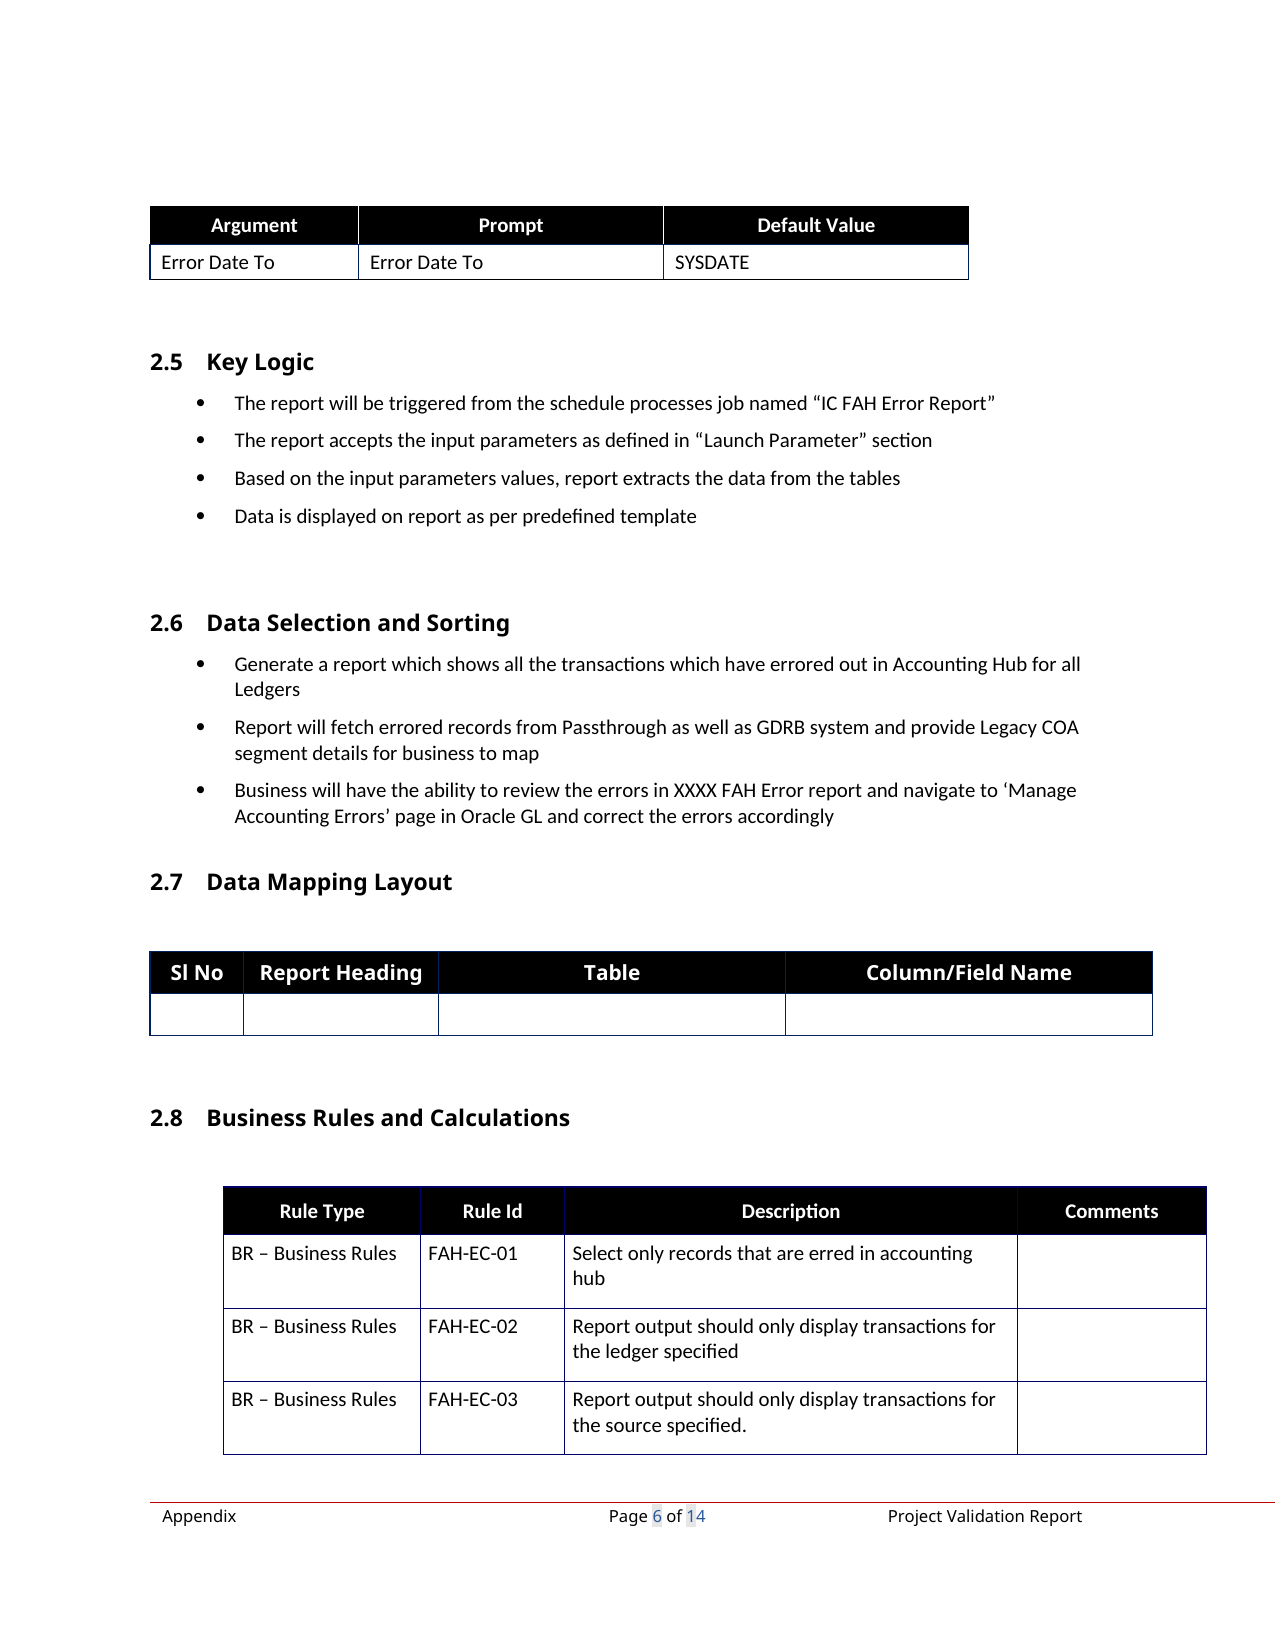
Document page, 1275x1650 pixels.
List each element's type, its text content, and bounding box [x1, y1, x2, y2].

table_cell Select only records that are erred in accounting hub [565, 1235, 1017, 1308]
table_header Column/Field Name [786, 952, 1152, 993]
table_cell FAH-EC-02 [421, 1309, 564, 1381]
list Based on the input parameters values, report extracts the data from the tables [197, 466, 1125, 491]
table_cell [786, 994, 1152, 1035]
table_header Description [565, 1188, 1017, 1234]
list Business will have the ability to review the errors in XXXX FAH Error report and navigate to ‘Manage Accounting Errors’ page in Oracle GL and correct the errors accordingly [197, 778, 1125, 828]
table_header Prompt [359, 206, 663, 244]
list Report will fetch errored records from Passthrough as well as GDRB system and provide Legacy COA segment details for business to map [197, 714, 1125, 765]
table_cell [439, 994, 785, 1035]
subtitle Data Mapping Layout [150, 866, 1125, 897]
table_cell BR – Business Rules [224, 1382, 420, 1454]
table_cell Report output should only display transactions for the source specified. [565, 1382, 1017, 1454]
table_cell Error Date To [359, 245, 663, 279]
table_header Report Heading [244, 952, 438, 993]
table_header Rule Type [224, 1188, 420, 1234]
subtitle Data Selection and Sorting [150, 607, 1125, 638]
list The report accepts the input parameters as defined in “Launch Parameter” section [197, 428, 1125, 453]
table_header Default Value [664, 206, 969, 244]
table_cell [244, 994, 438, 1035]
table_header Sl No [151, 952, 243, 993]
subtitle Business Rules and Calculations [150, 1102, 1125, 1133]
table_cell [151, 994, 243, 1035]
table_header Comments [1018, 1188, 1206, 1234]
table_cell [1018, 1382, 1206, 1454]
table_cell Report output should only display transactions for the ledger specified [565, 1309, 1017, 1381]
list The report will be triggered from the schedule processes job named “IC FAH Error Report” [197, 390, 1125, 415]
table_cell FAH-EC-03 [421, 1382, 564, 1454]
table_header Table [439, 952, 785, 993]
table_cell [1018, 1309, 1206, 1381]
table_cell FAH-EC-01 [421, 1235, 564, 1308]
table_header Rule Id [421, 1188, 564, 1234]
table_cell [1018, 1235, 1206, 1308]
table_header Argument [150, 206, 358, 244]
list Data is displayed on report as per predefined template [197, 503, 1125, 529]
table_cell BR – Business Rules [224, 1309, 420, 1381]
table_cell Error Date To [151, 245, 358, 279]
table_cell SYSDATE [664, 245, 968, 279]
list Generate a report which shows all the transactions which have errored out in Accounting Hub for all Ledgers [197, 651, 1125, 702]
subtitle Key Logic [150, 346, 1125, 377]
table_cell BR – Business Rules [224, 1235, 420, 1308]
